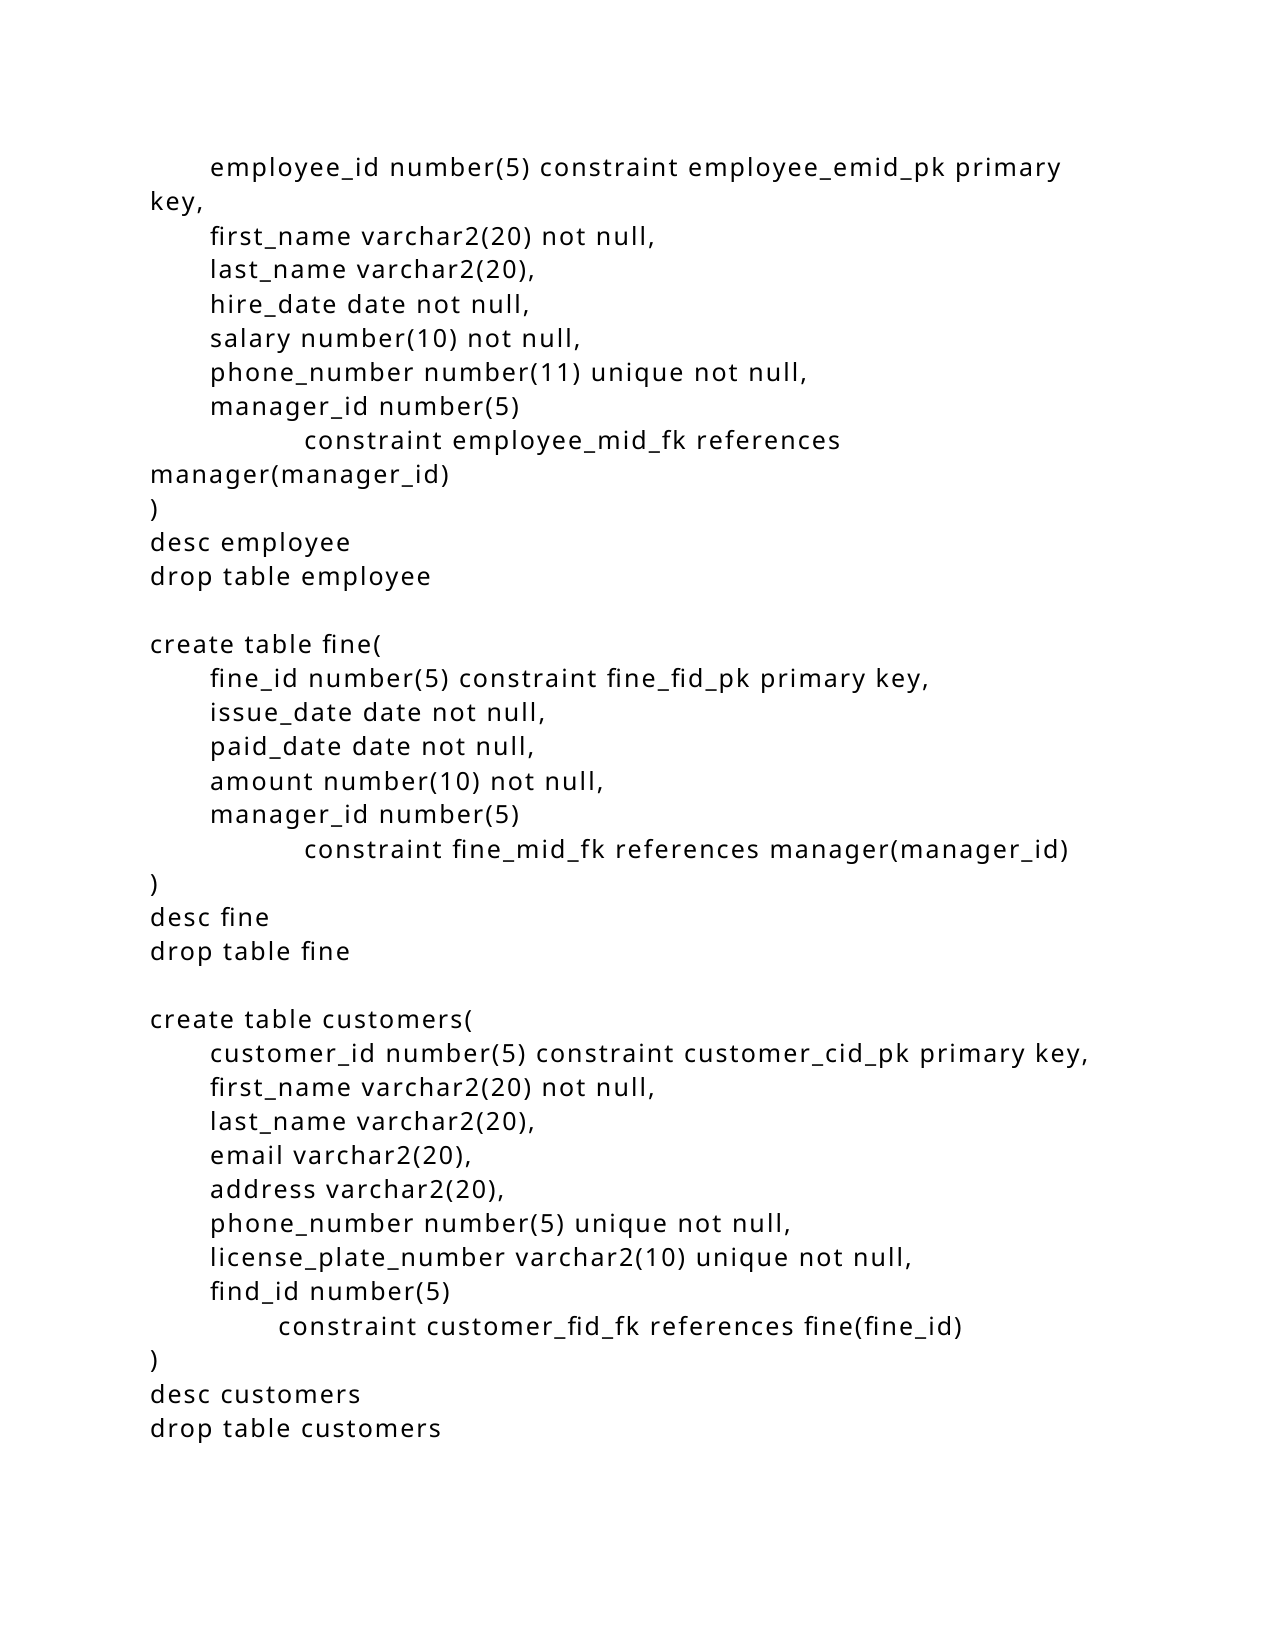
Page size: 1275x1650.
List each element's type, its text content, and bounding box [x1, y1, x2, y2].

text first_name varchar2(20) not null, [150, 1070, 1125, 1104]
text desc customers [150, 1376, 1125, 1410]
text desc employee [150, 525, 1125, 559]
text salary number(10) not null, [150, 320, 1125, 354]
text paid_date date not null, [150, 729, 1125, 763]
text manager_id number(5) [150, 797, 1125, 831]
text phone_number number(11) unique not null, [150, 354, 1125, 388]
text license_plate_number varchar2(10) unique not null, [150, 1240, 1125, 1274]
text constraint employee_mid_fk references manager(manager_id) [150, 422, 1125, 491]
text phone_number number(5) unique not null, [150, 1206, 1125, 1240]
text create table fine( [150, 627, 1125, 661]
text ) [150, 865, 1125, 899]
text desc fine [150, 899, 1125, 933]
text hire_date date not null, [150, 286, 1125, 320]
text fine_id number(5) constraint fine_fid_pk primary key, [150, 661, 1125, 695]
text customer_id number(5) constraint customer_cid_pk primary key, [150, 1036, 1125, 1070]
text manager_id number(5) [150, 388, 1125, 422]
text constraint customer_fid_fk references fine(fine_id) [150, 1308, 1125, 1342]
text last_name varchar2(20), [150, 252, 1125, 286]
text find_id number(5) [150, 1274, 1125, 1308]
text last_name varchar2(20), [150, 1104, 1125, 1138]
text address varchar2(20), [150, 1172, 1125, 1206]
text drop table fine [150, 933, 1125, 967]
text amount number(10) not null, [150, 763, 1125, 797]
text constraint fine_mid_fk references manager(manager_id) [150, 831, 1125, 865]
text drop table customers [150, 1410, 1125, 1444]
text ) [150, 491, 1125, 525]
text first_name varchar2(20) not null, [150, 218, 1125, 252]
text issue_date date not null, [150, 695, 1125, 729]
text drop table employee [150, 559, 1125, 593]
text create table customers( [150, 1002, 1125, 1036]
text ) [150, 1342, 1125, 1376]
text email varchar2(20), [150, 1138, 1125, 1172]
text employee_id number(5) constraint employee_emid_pk primary key, [150, 150, 1125, 218]
